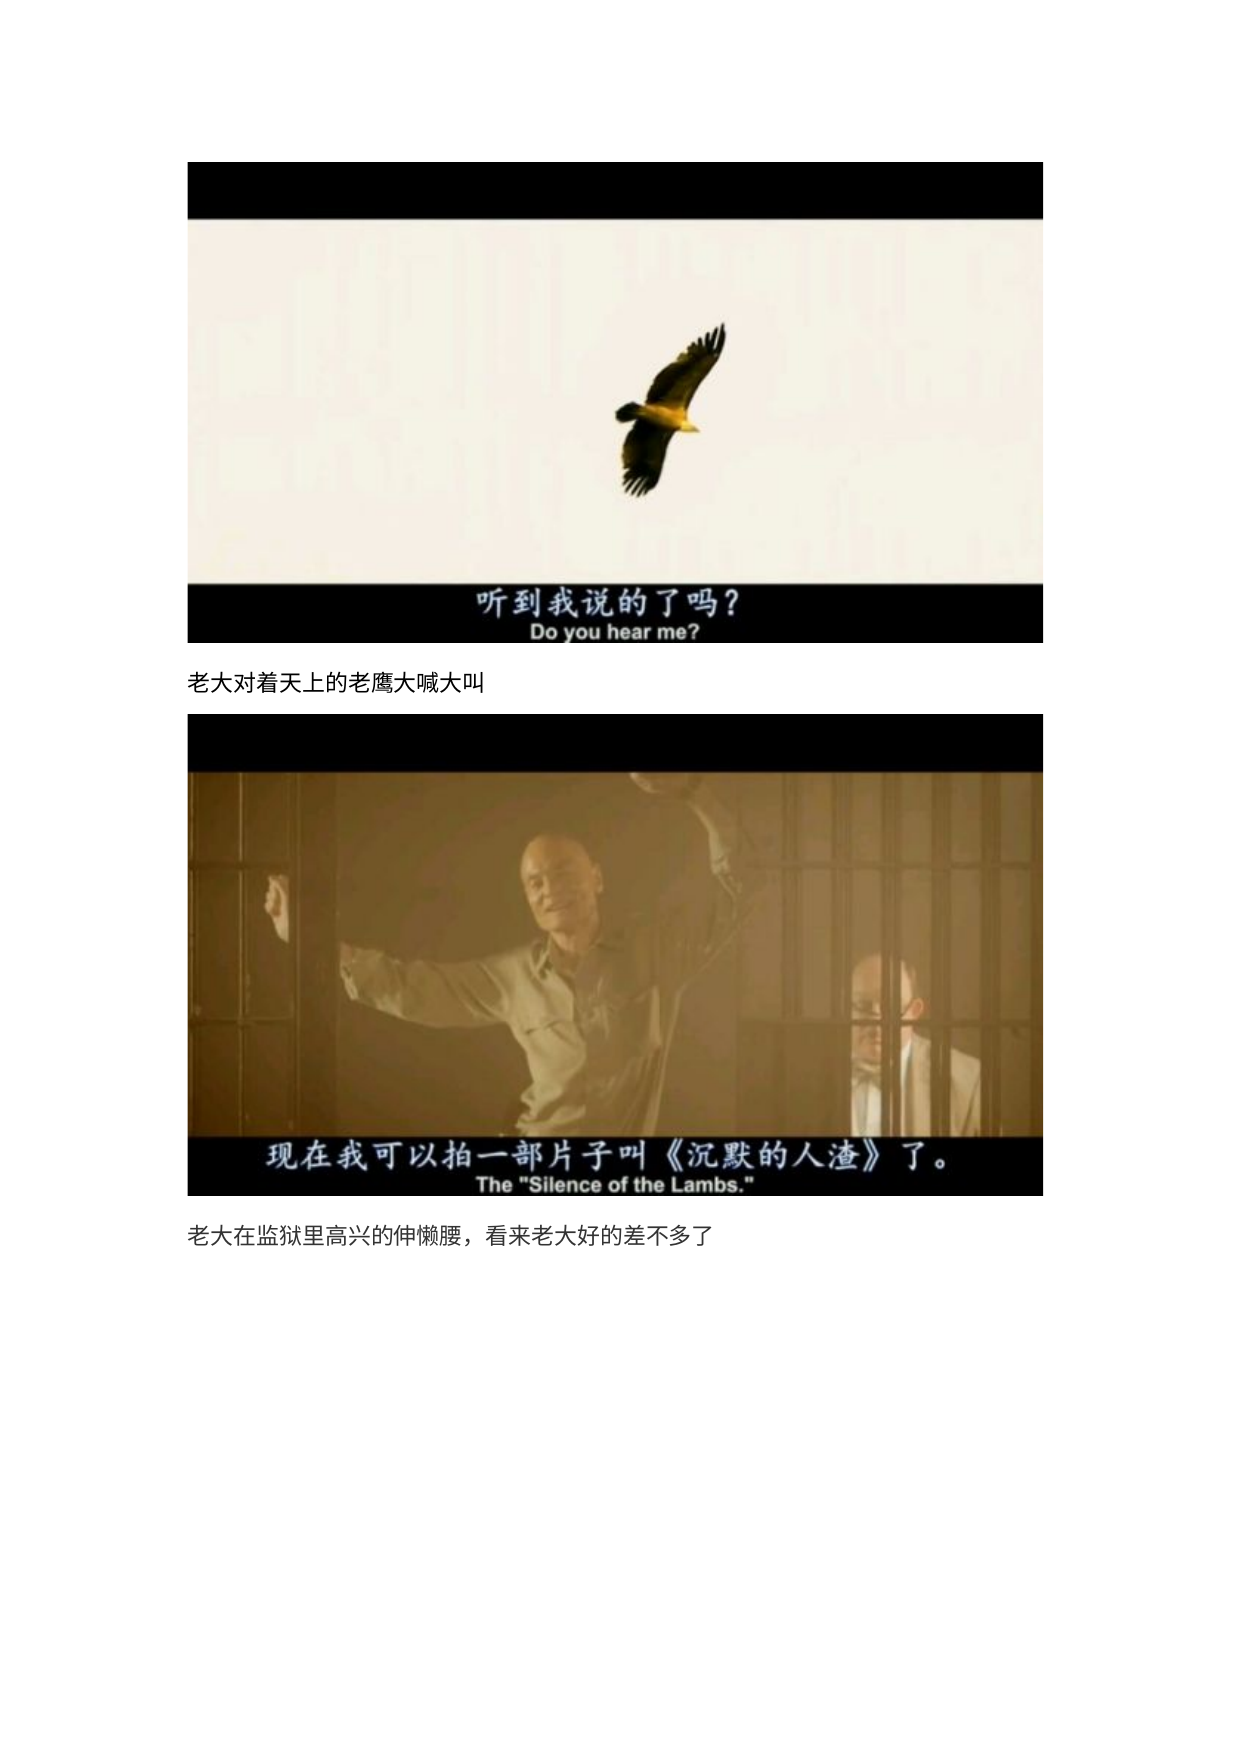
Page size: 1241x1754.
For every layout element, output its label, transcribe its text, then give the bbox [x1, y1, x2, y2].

text 老大对着天上的老鹰大喊大叫 [187, 649, 1053, 714]
text 老大在监狱里高兴的伸懒腰，看来老大好的差不多了 [187, 1202, 1053, 1267]
picture [187, 162, 1044, 643]
picture [187, 714, 1044, 1196]
